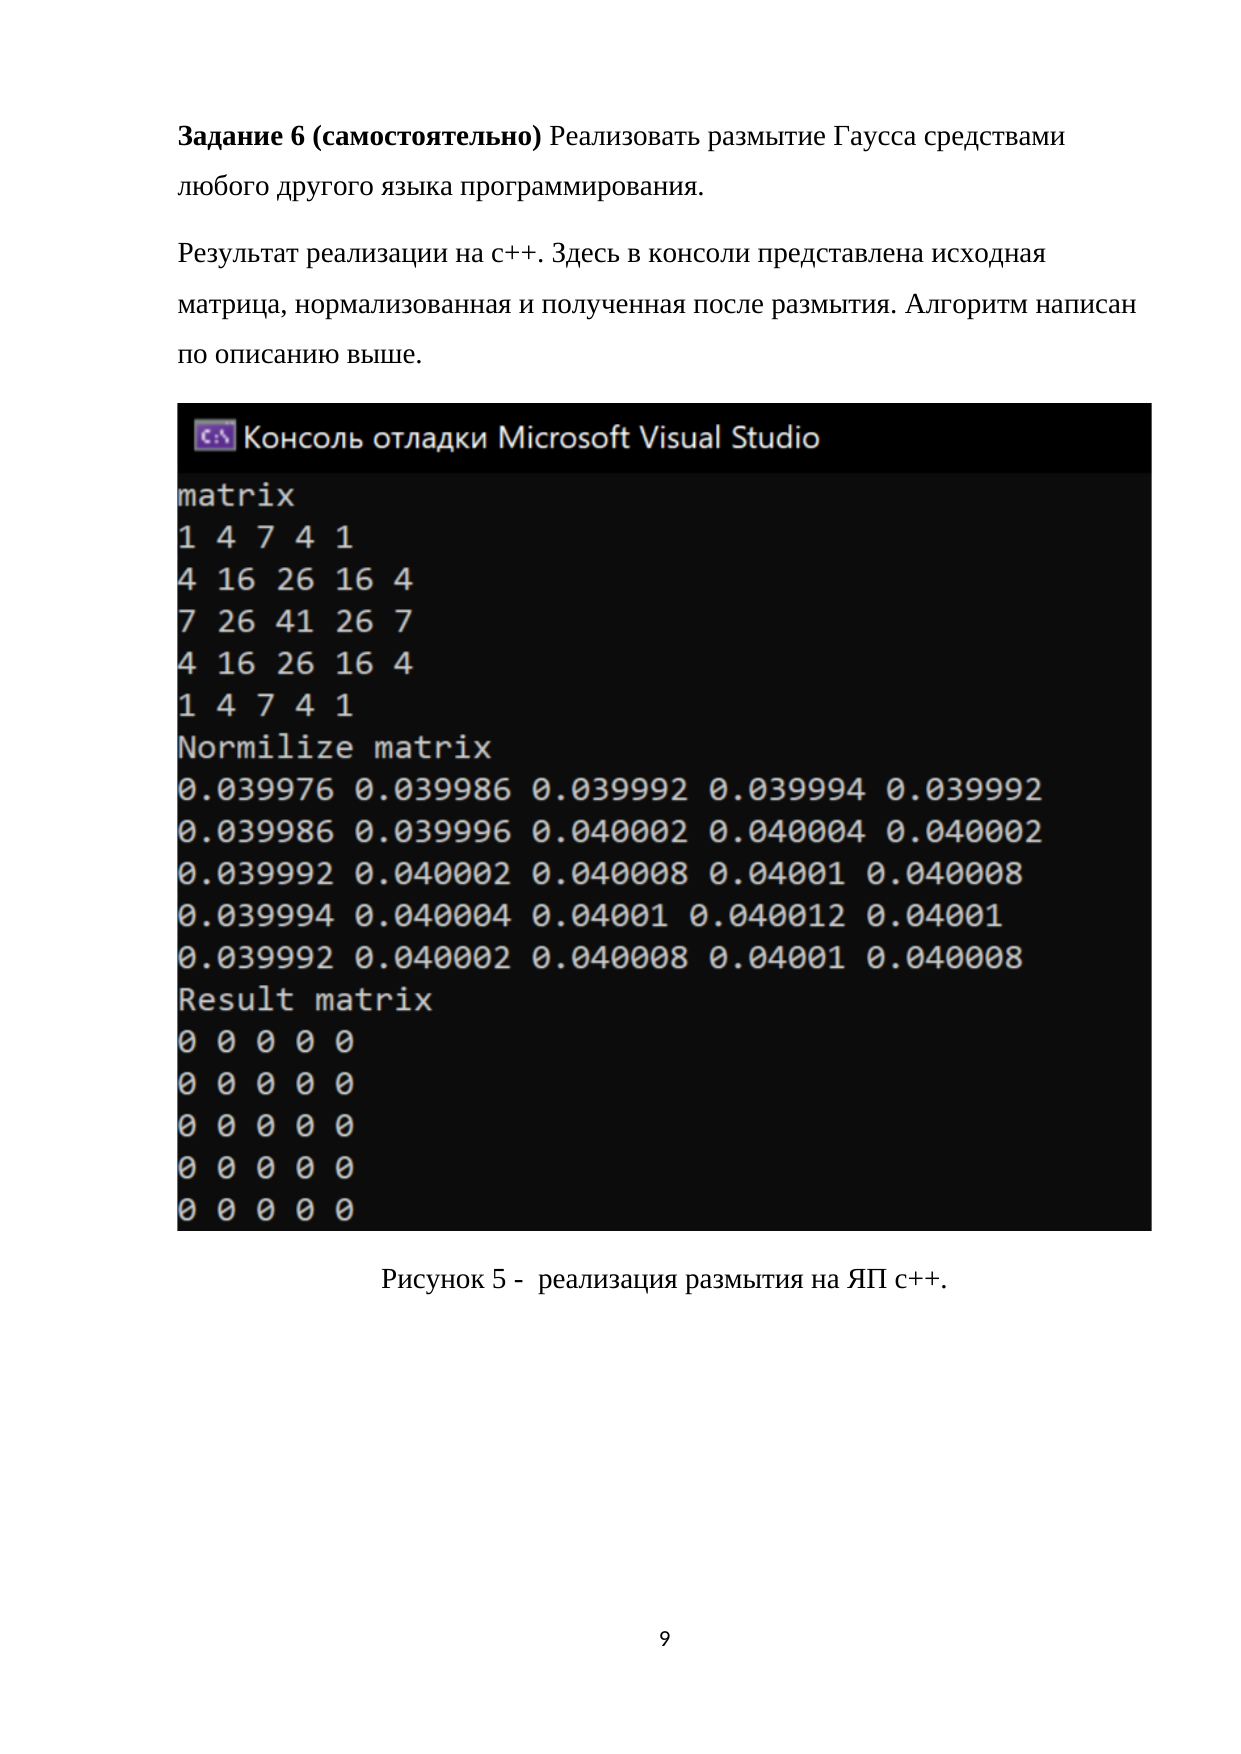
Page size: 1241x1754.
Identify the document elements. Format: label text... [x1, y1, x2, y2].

picture [177, 403, 1152, 1231]
text Задание 6 (самостоятельно) Реализовать размытие Гаусса средствами любого другого языка программирования. [177, 118, 1152, 202]
text Рисунок 5 - реализация размытия на ЯП с++. [177, 1261, 1152, 1295]
text Результат реализации на с++. Здесь в консоли представлена исходная матрица, нормализованная и полученная после размытия. Алгоритм написан по описанию выше. [177, 235, 1152, 369]
